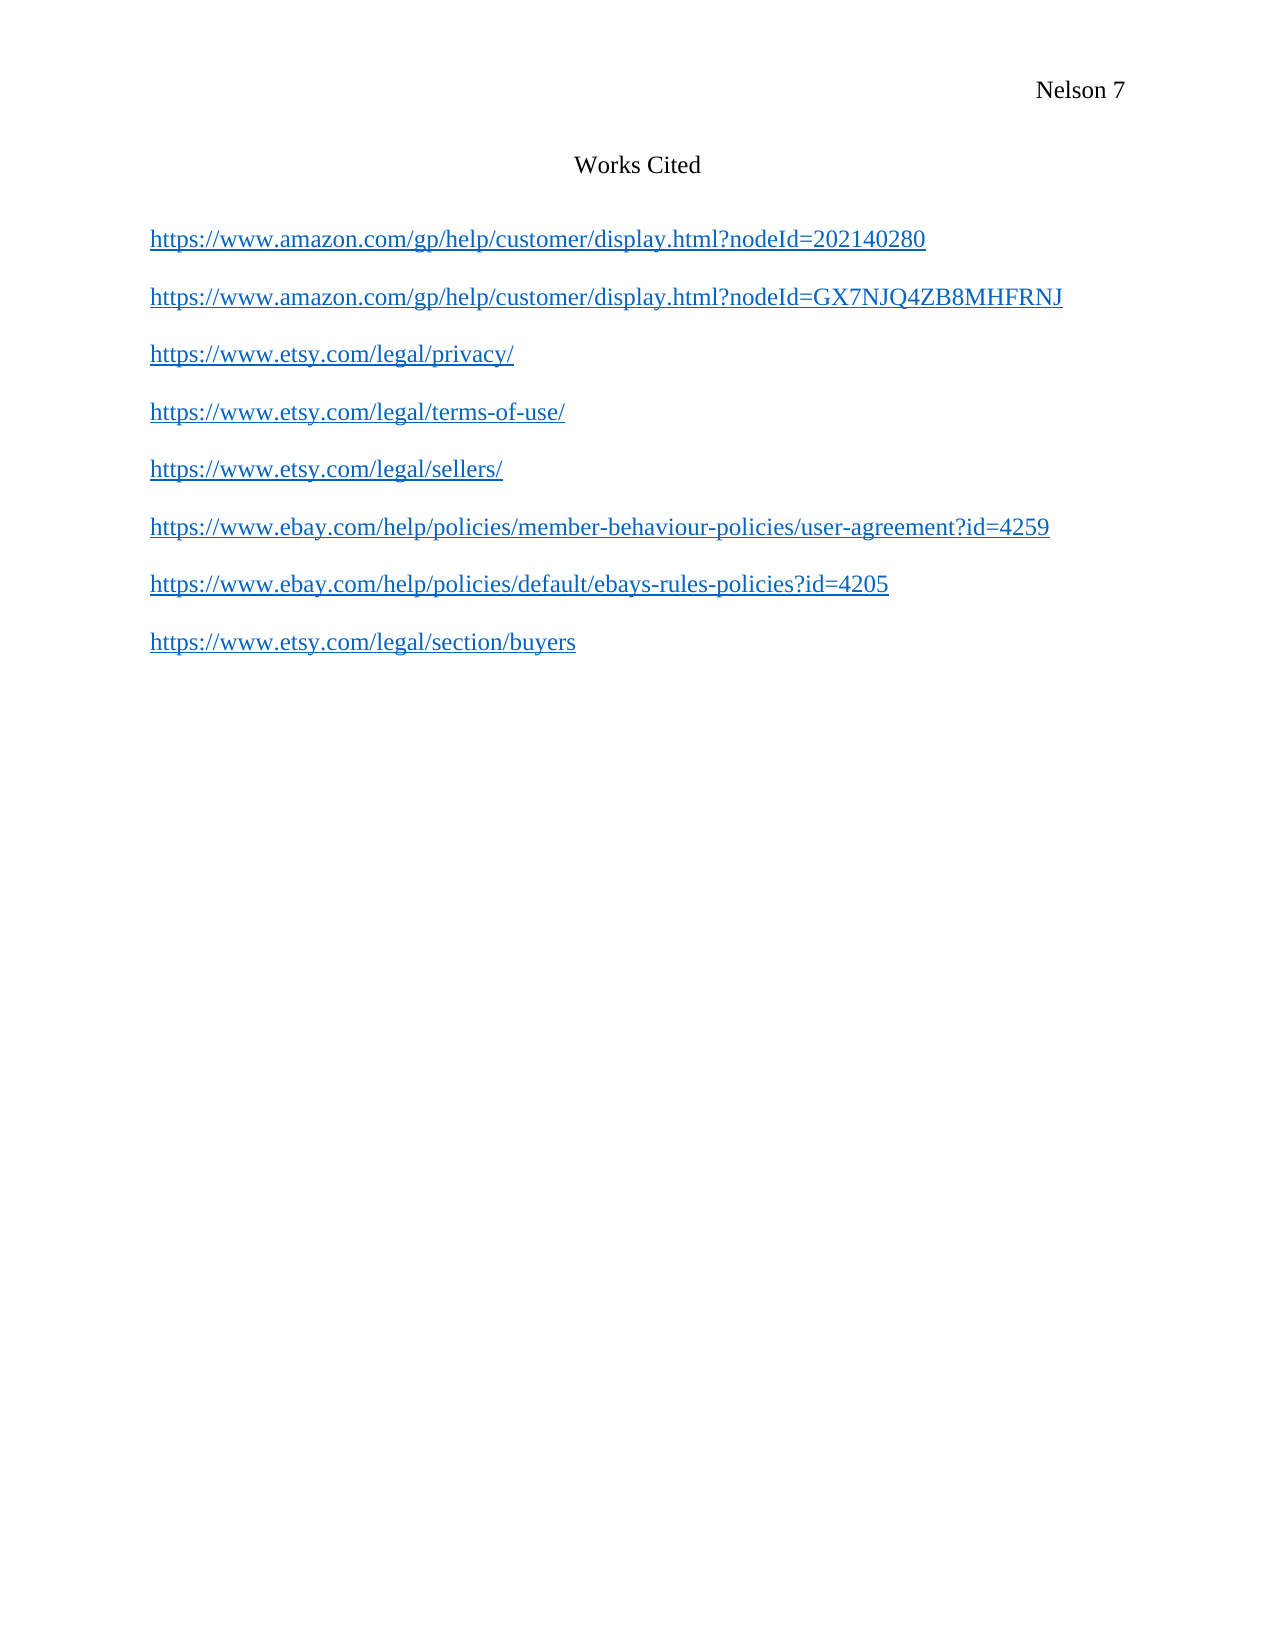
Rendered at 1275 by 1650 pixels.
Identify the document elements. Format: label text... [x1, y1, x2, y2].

list https://www.ebay.com/help/policies/default/ebays-rules-policies?id=4205 [150, 569, 1125, 598]
text Works Cited [150, 150, 1125, 179]
list https://www.ebay.com/help/policies/member-behaviour-policies/user-agreement?id=4259 [150, 512, 1125, 540]
list https://www.amazon.com/gp/help/customer/display.html?nodeId=202140280 [150, 224, 1125, 253]
list https://www.amazon.com/gp/help/customer/display.html?nodeId=GX7NJQ4ZB8MHFRNJ [150, 282, 1125, 310]
list https://www.etsy.com/legal/privacy/ [150, 339, 1125, 368]
list https://www.etsy.com/legal/sellers/ [150, 454, 1125, 483]
list https://www.etsy.com/legal/terms-of-use/ [150, 397, 1125, 425]
list https://www.etsy.com/legal/section/buyers [150, 627, 1125, 655]
